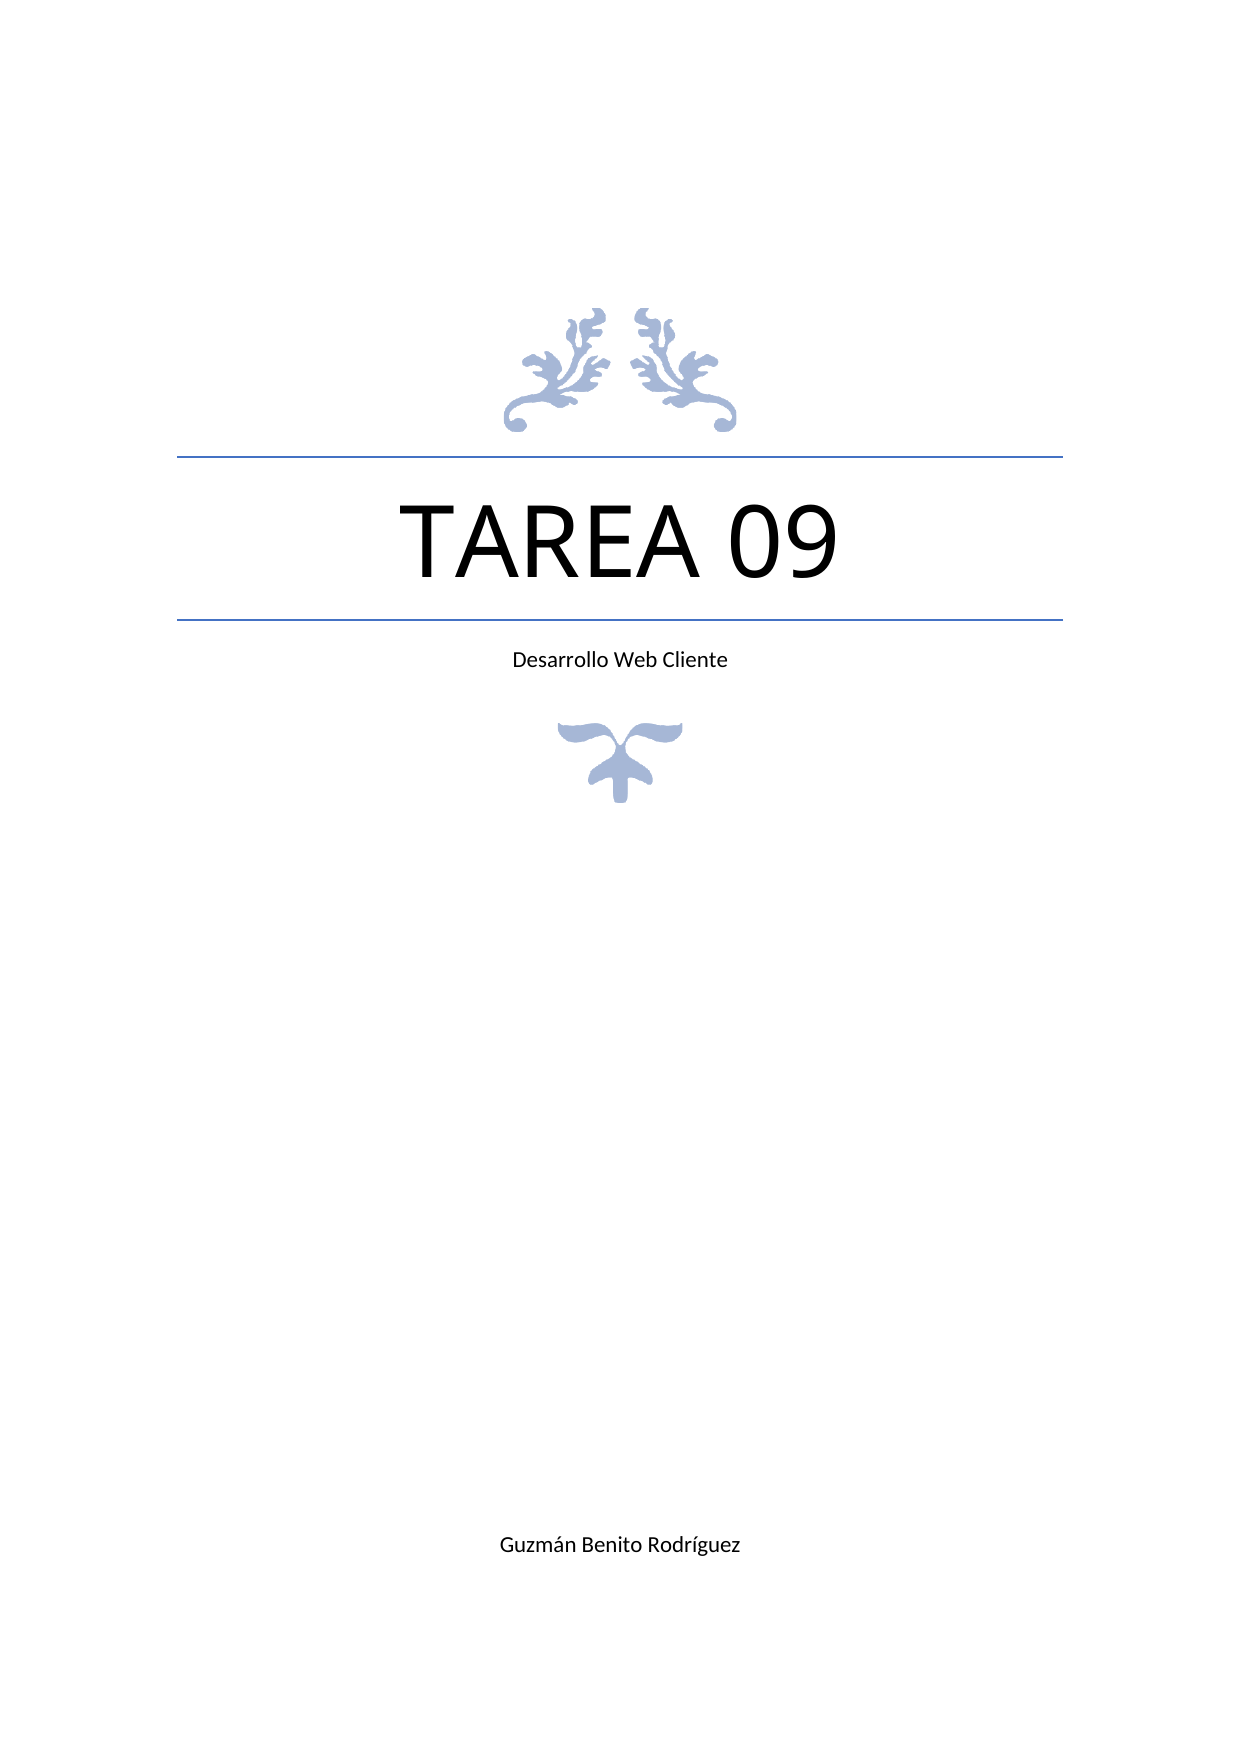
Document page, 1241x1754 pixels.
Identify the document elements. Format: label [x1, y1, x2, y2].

picture [557, 723, 683, 803]
picture [503, 308, 737, 432]
